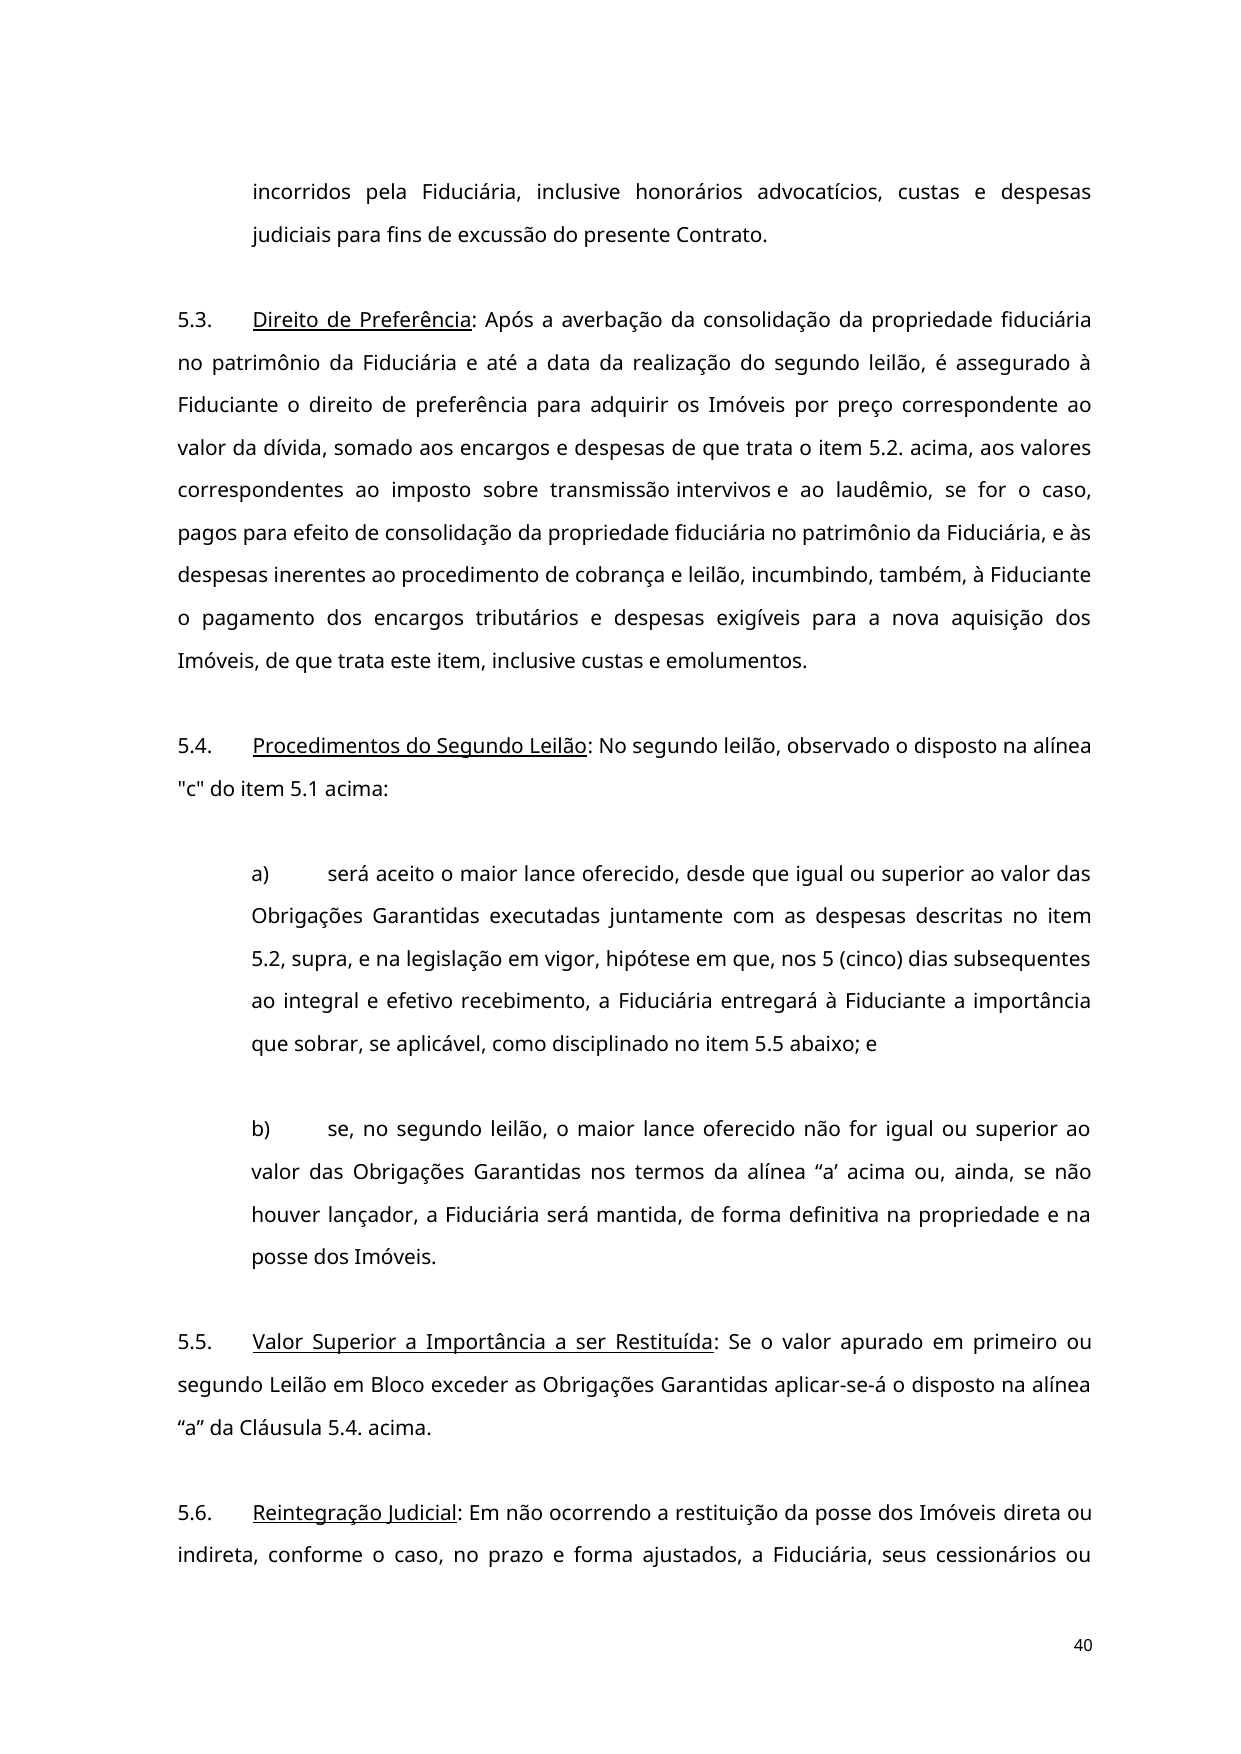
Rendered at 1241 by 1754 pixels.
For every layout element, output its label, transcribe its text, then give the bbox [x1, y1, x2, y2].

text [177, 1498, 1092, 1569]
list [251, 177, 1092, 248]
text 5.4. Procedimentos do Segundo Leilão: No segundo leilão, observado o disposto na alínea "c" do item 5.1 acima: [177, 731, 1092, 802]
text 5.5. Valor Superior a Importância a ser Restituída: Se o valor apurado em primeiro ou segundo Leilão em Bloco exceder as Obrigações Garantidas aplicar-se-á o disposto na alínea “a” da Cláusula 5.4. acima. [177, 1327, 1092, 1441]
list se, no segundo leilão, o maior lance oferecido não for igual ou superior ao valor das Obrigações Garantidas nos termos da alínea “a’ acima ou, ainda, se não houver lançador, a Fiduciária será mantida, de forma definitiva na propriedade e na posse dos Imóveis. [251, 1114, 1092, 1271]
list será aceito o maior lance oferecido, desde que igual ou superior ao valor das Obrigações Garantidas executadas juntamente com as despesas descritas no item 5.2, supra, e na legislação em vigor, hipótese em que, nos 5 (cinco) dias subsequentes ao integral e efetivo recebimento, a Fiduciária entregará à Fiduciante a importância que sobrar, se aplicável, como disciplinado no item 5.5 abaixo; e [251, 859, 1092, 1058]
text 5.3. Direito de Preferência: Após a averbação da consolidação da propriedade fiduciária no patrimônio da Fiduciária e até a data da realização do segundo leilão, é assegurado à Fiduciante o direito de preferência para adquirir os Imóveis por preço correspondente ao valor da dívida, somado aos encargos e despesas de que trata o item 5.2. acima, aos valores correspondentes ao imposto sobre transmissão intervivos e ao laudêmio, se for o caso, pagos para efeito de consolidação da propriedade fiduciária no patrimônio da Fiduciária, e às despesas inerentes ao procedimento de cobrança e leilão, incumbindo, também, à Fiduciante o pagamento dos encargos tributários e despesas exigíveis para a nova aquisição dos Imóveis, de que trata este item, inclusive custas e emolumentos. [177, 305, 1092, 674]
